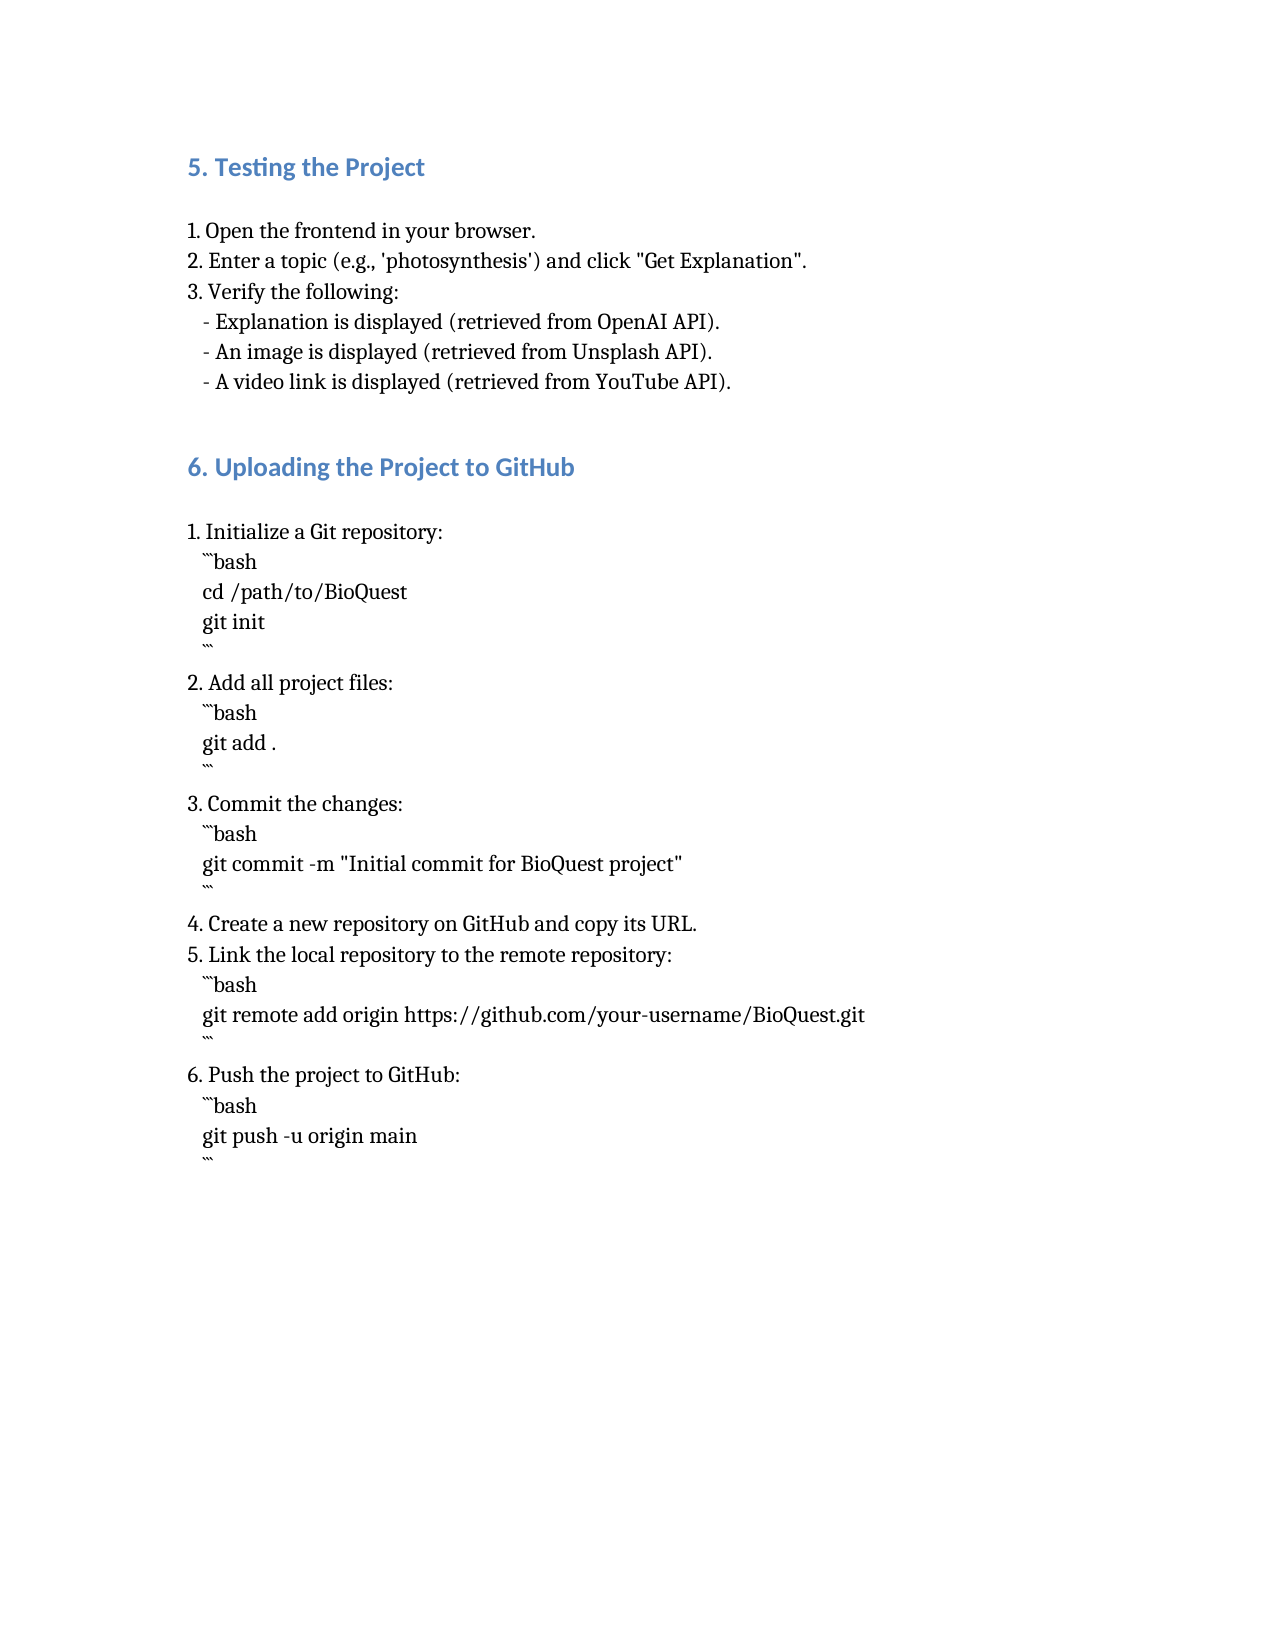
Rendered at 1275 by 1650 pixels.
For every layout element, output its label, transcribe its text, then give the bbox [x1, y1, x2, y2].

subtitle 5. Testing the Project [187, 150, 1087, 183]
subtitle 6. Uploading the Project to GitHub [187, 450, 1087, 483]
text 1. Initialize a Git repository: ```bash cd /path/to/BioQuest git init ``` 2. Add all project files: ```bash git add . ``` 3. Commit the changes: ```bash git commit -m "Initial commit for BioQuest project" ``` 4. Create a new repository on GitHub and copy its URL. 5. Link the local repository to the remote repository: ```bash git remote add origin https://github.com/your-username/BioQuest.git ``` 6. Push the project to GitHub: ```bash git push -u origin main ``` [187, 488, 1087, 1209]
text 1. Open the frontend in your browser. 2. Enter a topic (e.g., 'photosynthesis') and click "Get Explanation". 3. Verify the following: - Explanation is displayed (retrieved from OpenAI API). - An image is displayed (retrieved from Unsplash API). - A video link is displayed (retrieved from YouTube API). [187, 188, 1087, 426]
